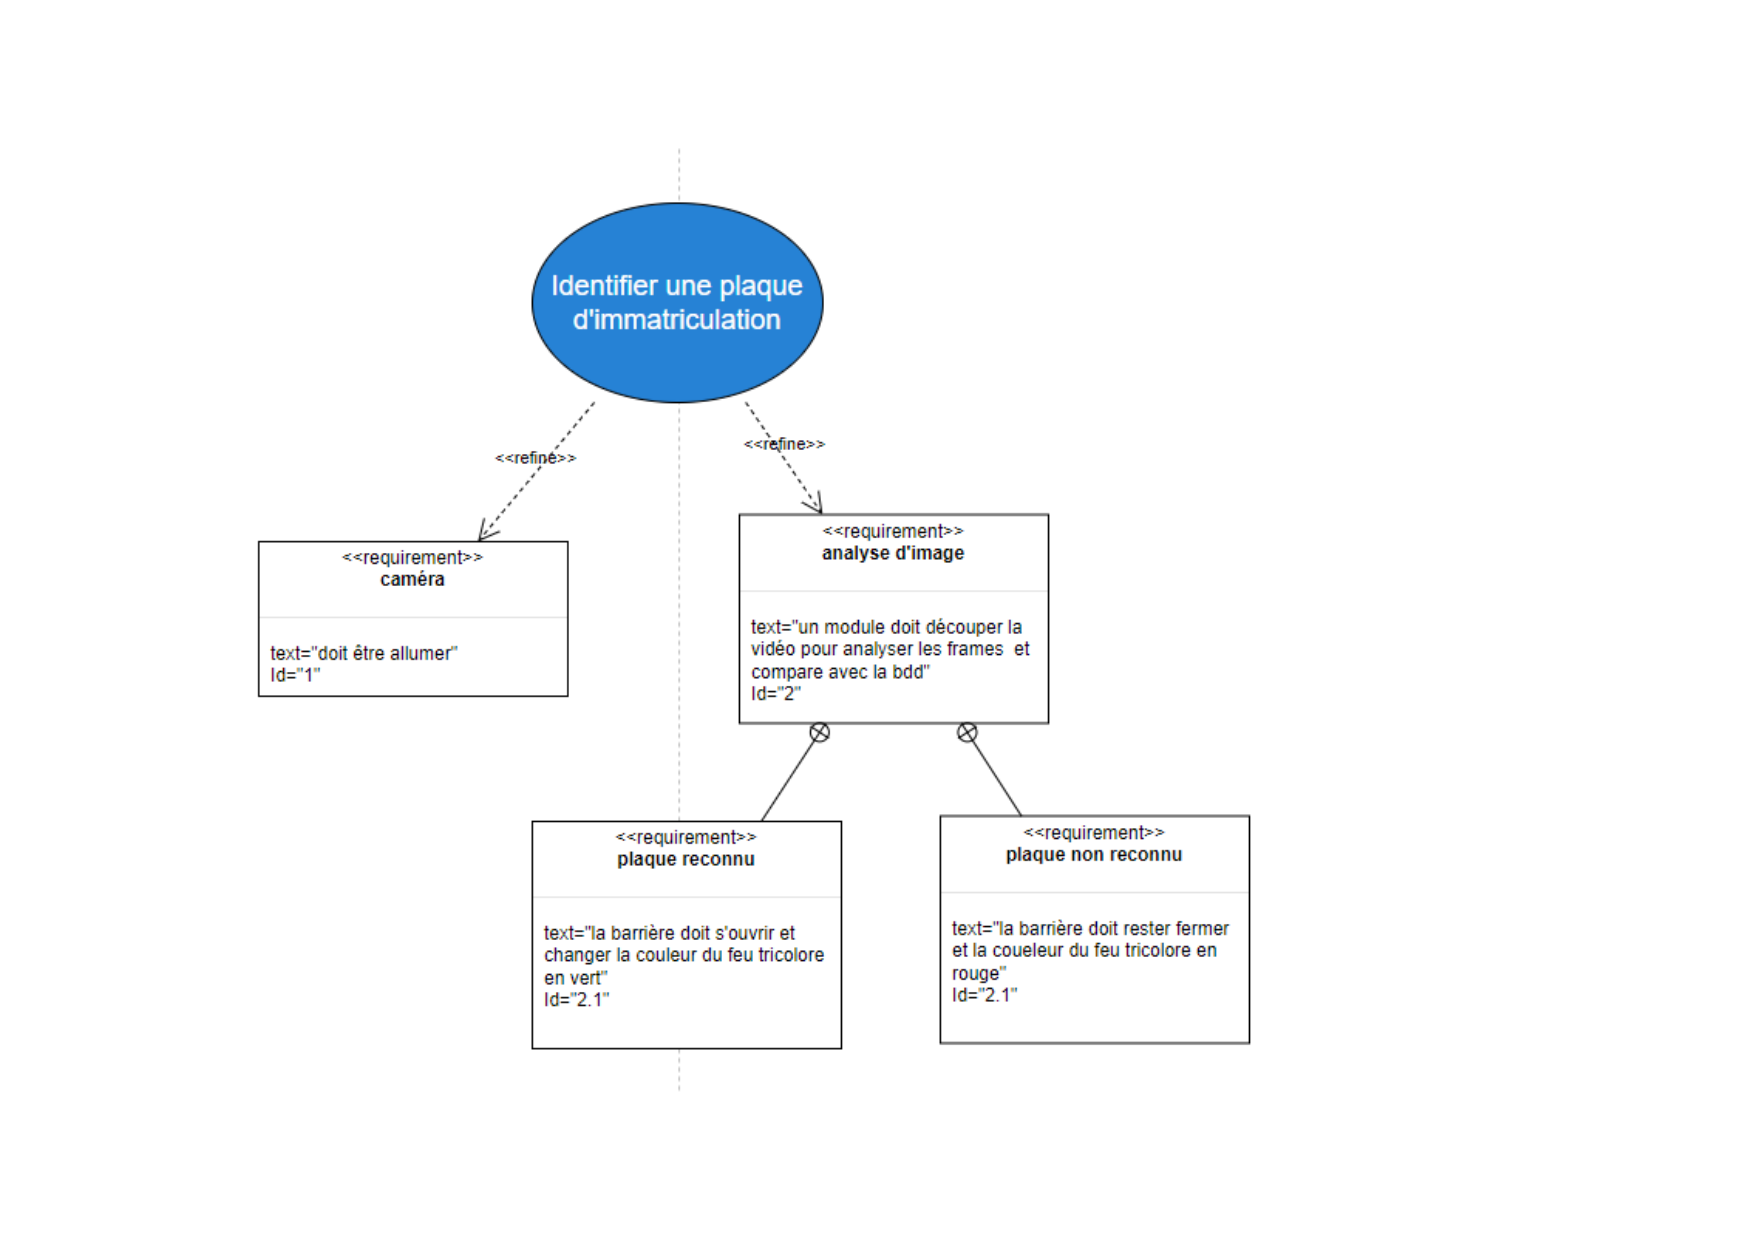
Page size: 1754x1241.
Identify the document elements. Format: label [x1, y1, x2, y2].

picture [147, 147, 1317, 1093]
